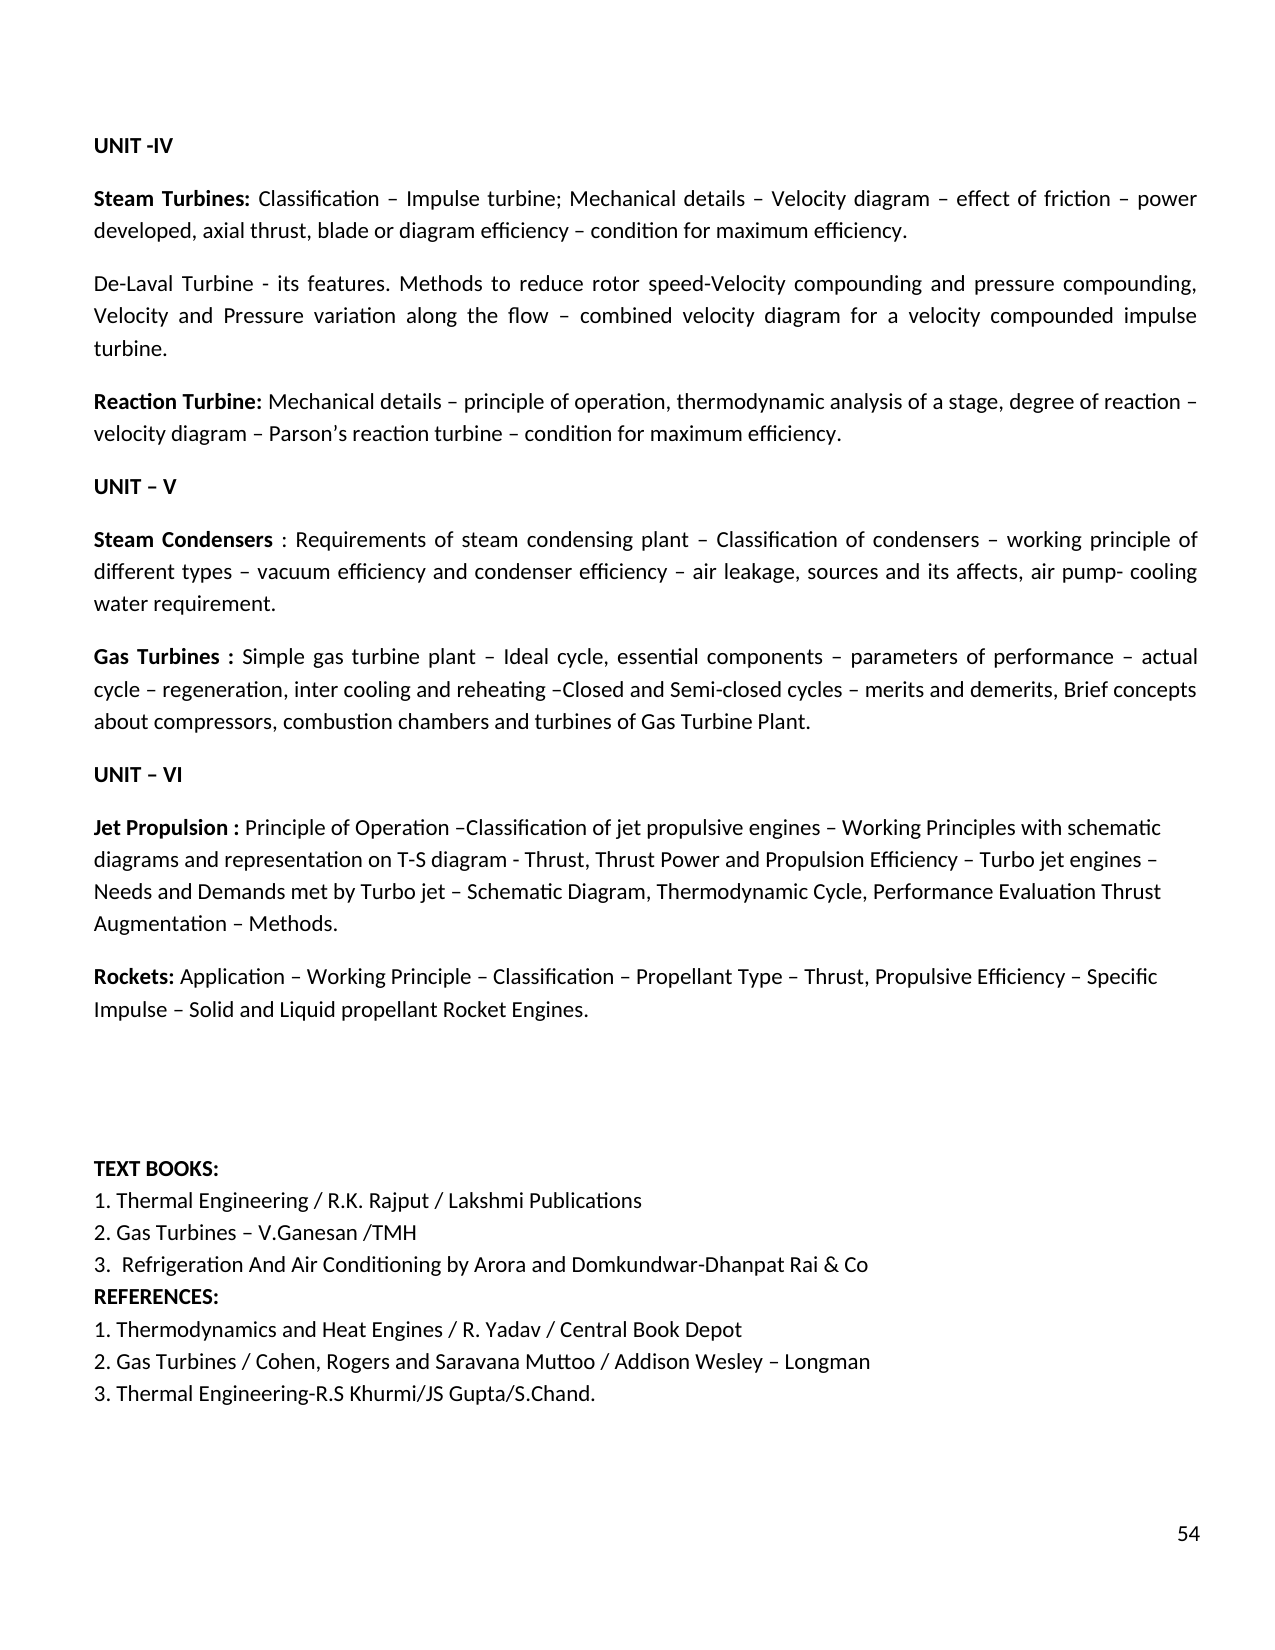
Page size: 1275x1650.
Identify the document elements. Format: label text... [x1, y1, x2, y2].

text Rockets: Application – Working Principle – Classification – Propellant Type – Thrust, Propulsive Efficiency – Specific Impulse – Solid and Liquid propellant Rocket Engines. [94, 962, 1200, 1023]
text REFERENCES: [94, 1282, 1200, 1311]
text 3. Refrigeration And Air Conditioning by Arora and Domkundwar-Dhanpat Rai & Co [94, 1250, 1200, 1278]
text Jet Propulsion : Principle of Operation –Classification of jet propulsive engines – Working Principles with schematic diagrams and representation on T-S diagram - Thrust, Thrust Power and Propulsion Efficiency – Turbo jet engines – Needs and Demands met by Turbo jet – Schematic Diagram, Thermodynamic Cycle, Performance Evaluation Thrust Augmentation – Methods. [94, 813, 1200, 937]
text UNIT – V [94, 472, 1200, 500]
text 2. Gas Turbines / Cohen, Rogers and Saravana Muttoo / Addison Wesley – Longman [94, 1347, 1200, 1375]
text Gas Turbines : Simple gas turbine plant – Ideal cycle, essential components – parameters of performance – actual cycle – regeneration, inter cooling and reheating –Closed and Semi-closed cycles – merits and demerits, Brief concepts about compressors, combustion chambers and turbines of Gas Turbine Plant. [94, 642, 1200, 735]
text 1. Thermodynamics and Heat Engines / R. Yadav / Central Book Depot [94, 1315, 1200, 1343]
text UNIT -IV [94, 131, 1200, 159]
text TEXT BOOKS: [94, 1154, 1200, 1182]
text Steam Condensers : Requirements of steam condensing plant – Classification of condensers – working principle of different types – vacuum efficiency and condenser efficiency – air leakage, sources and its affects, air pump- cooling water requirement. [94, 525, 1200, 617]
text UNIT – VI [94, 760, 1200, 788]
text De-Laval Turbine - its features. Methods to reduce rotor speed-Velocity compounding and pressure compounding, Velocity and Pressure variation along the flow – combined velocity diagram for a velocity compounded impulse turbine. [94, 269, 1200, 362]
text 3. Thermal Engineering-R.S Khurmi/JS Gupta/S.Chand. [94, 1379, 1200, 1407]
text Steam Turbines: Classification – Impulse turbine; Mechanical details – Velocity diagram – effect of friction – power developed, axial thrust, blade or diagram efficiency – condition for maximum efficiency. [94, 184, 1200, 244]
text Reaction Turbine: Mechanical details – principle of operation, thermodynamic analysis of a stage, degree of reaction –velocity diagram – Parson’s reaction turbine – condition for maximum efficiency. [94, 387, 1200, 447]
text 2. Gas Turbines – V.Ganesan /TMH [94, 1218, 1200, 1246]
text 1. Thermal Engineering / R.K. Rajput / Lakshmi Publications [94, 1186, 1200, 1214]
